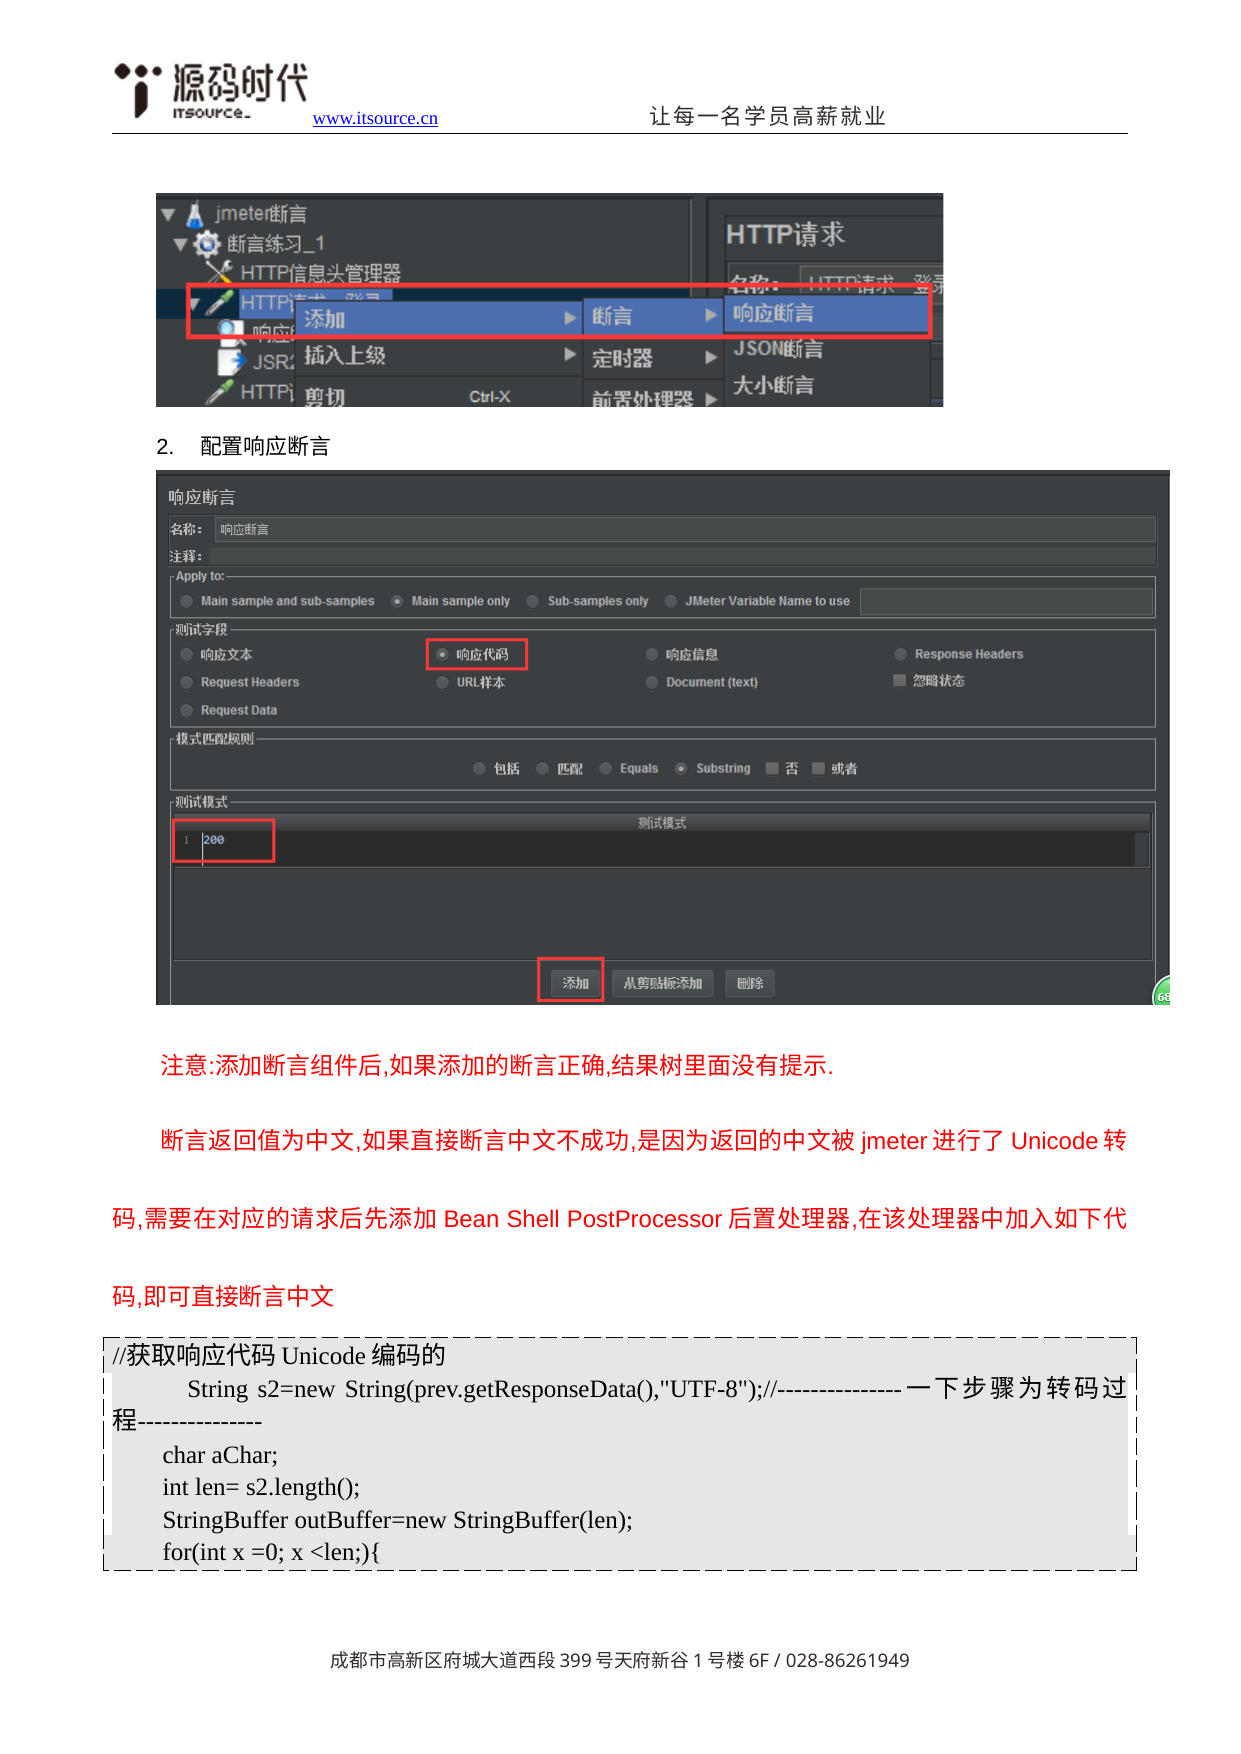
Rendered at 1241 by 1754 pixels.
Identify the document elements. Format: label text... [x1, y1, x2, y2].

text for(int x =0; x <len;){ [103, 1532, 1137, 1571]
picture [112, 59, 313, 125]
text StringBuffer outBuffer=new StringBuffer(len); [112, 1503, 1128, 1532]
picture [156, 470, 1170, 1005]
text 配置响应断言 [156, 429, 1128, 461]
text String s2=new String(prev.getResponseData(),"UTF-8");//---------------一下步骤为转码过程--------------- [112, 1373, 1128, 1438]
picture [156, 193, 944, 407]
text char aChar; [112, 1438, 1128, 1470]
text //获取响应代码Unicode编码的 [103, 1337, 1137, 1373]
text int len= s2.length(); [112, 1470, 1128, 1503]
text 注意:添加断言组件后,如果添加的断言正确,结果树里面没有提示. [112, 1031, 1128, 1096]
text 断言返回值为中文,如果直接断言中文不成功,是因为返回的中文被jmeter进行了Unicode转码,需要在对应的请求后先添加Bean Shell PostProcessor后置处理器,在该处理器中加入如下代码,即可直接断言中文 [112, 1106, 1128, 1327]
